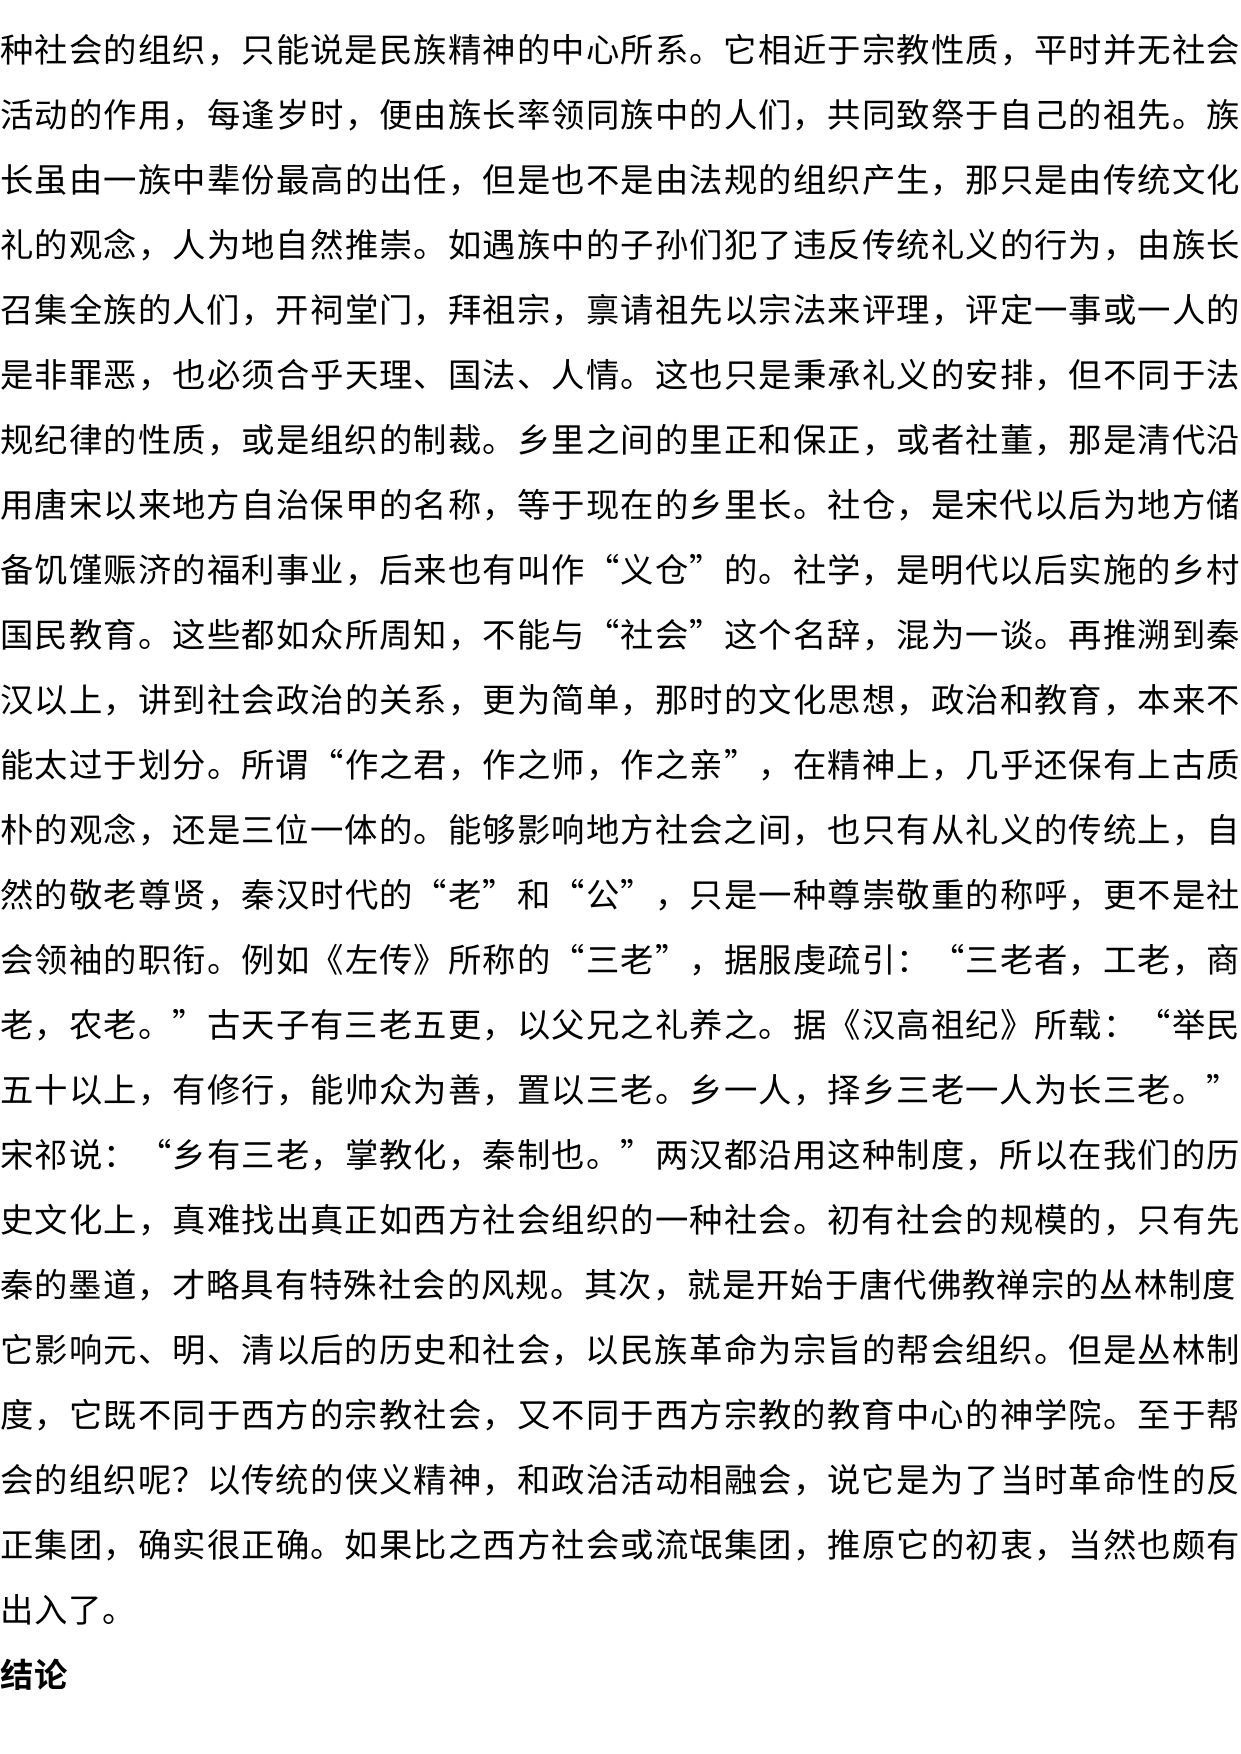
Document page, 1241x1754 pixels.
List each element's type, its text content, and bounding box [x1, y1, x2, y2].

text 结论 [0, 1641, 1240, 1706]
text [0, 16, 1240, 1641]
